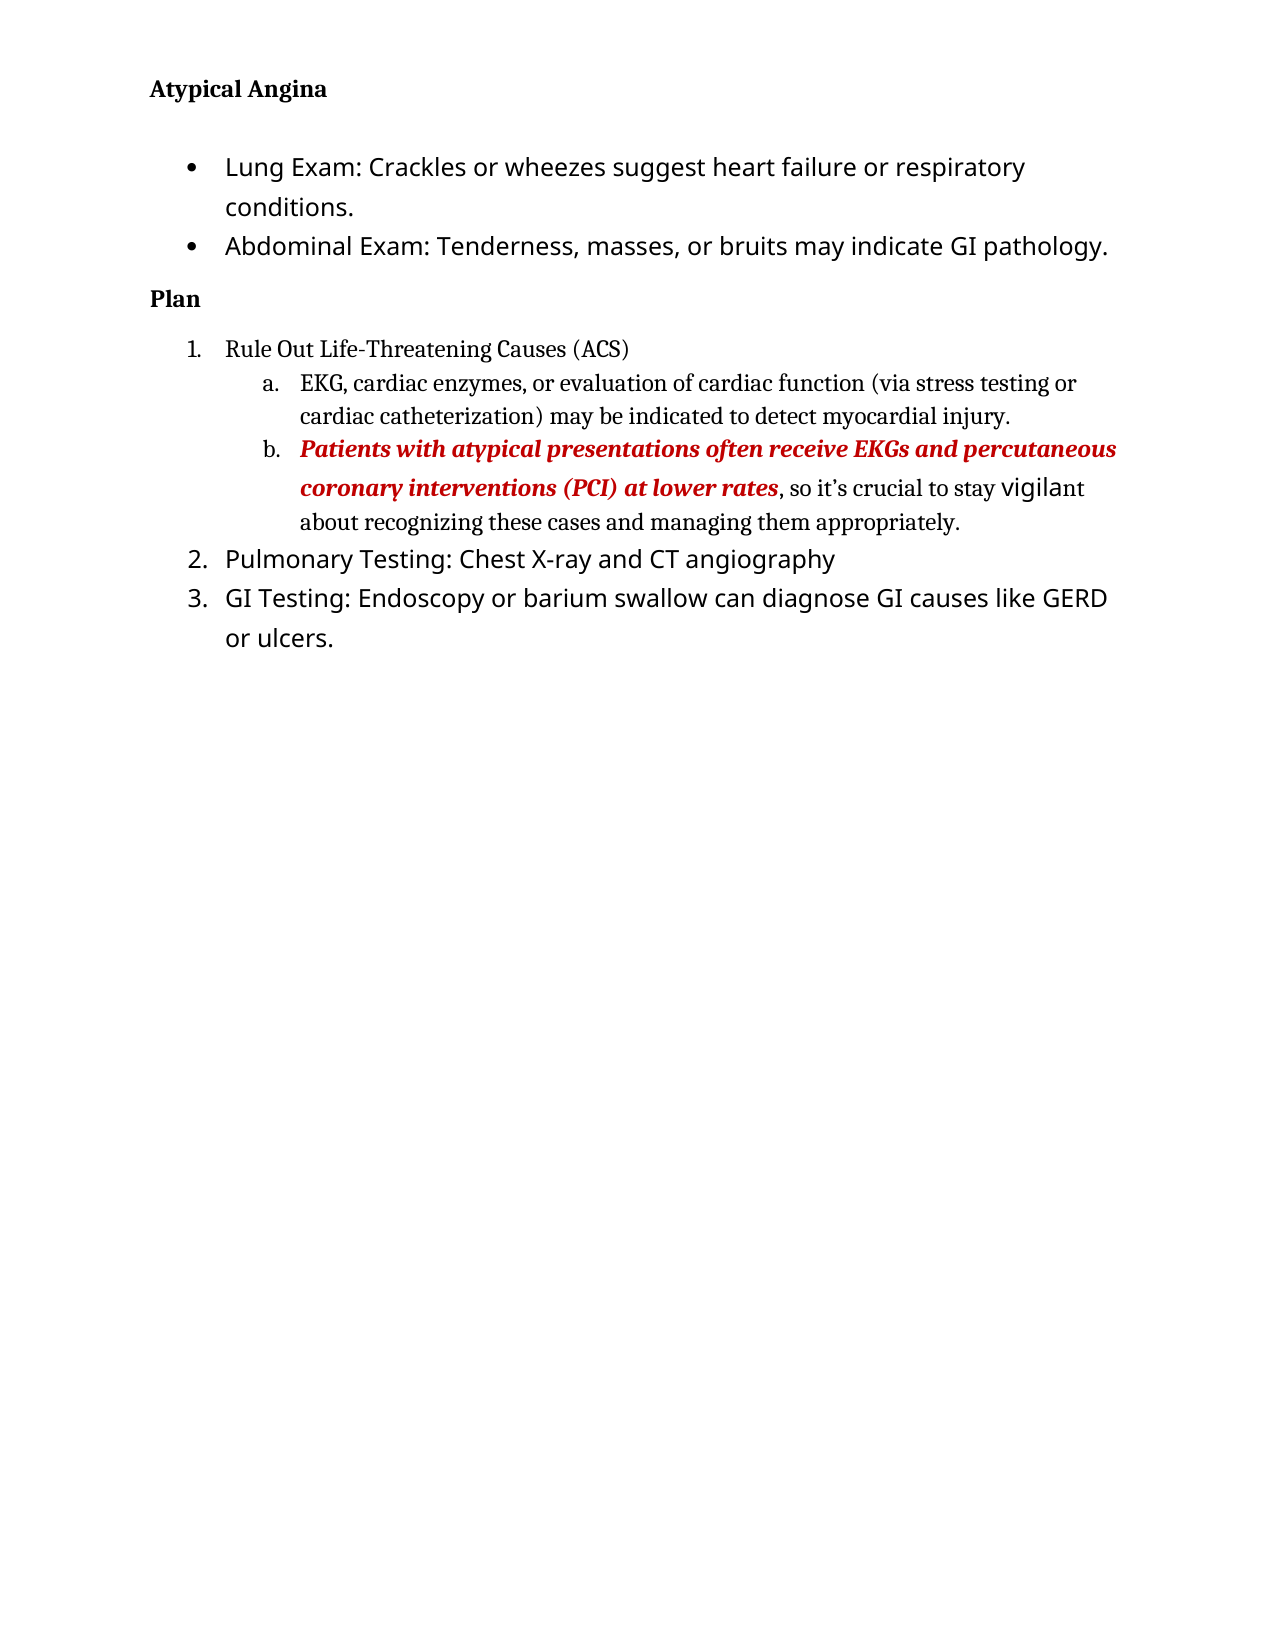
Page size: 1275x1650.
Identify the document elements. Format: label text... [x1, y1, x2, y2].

list Lung Exam: Crackles or wheezes suggest heart failure or respiratory conditions. [187, 150, 1125, 223]
list Patients with atypical presentations often receive EKGs and percutaneous coronary interventions (PCI) at lower rates, so it’s crucial to stay vigilant about recognizing these cases and managing them appropriately. [262, 435, 1125, 537]
list Pulmonary Testing: Chest X-ray and CT angiography [187, 541, 1125, 575]
list EKG, cardiac enzymes, or evaluation of cardiac function (via stress testing or cardiac catheterization) may be indicated to detect myocardial injury. [262, 368, 1125, 431]
list Rule Out Life-Threatening Causes (ACS) [187, 335, 1125, 364]
list GI Testing: Endoscopy or barium swallow can diagnose GI causes like GERD or ulcers. [187, 581, 1125, 654]
text Plan [150, 285, 1125, 314]
list Abdominal Exam: Tenderness, masses, or bruits may indicate GI pathology. [187, 229, 1125, 263]
